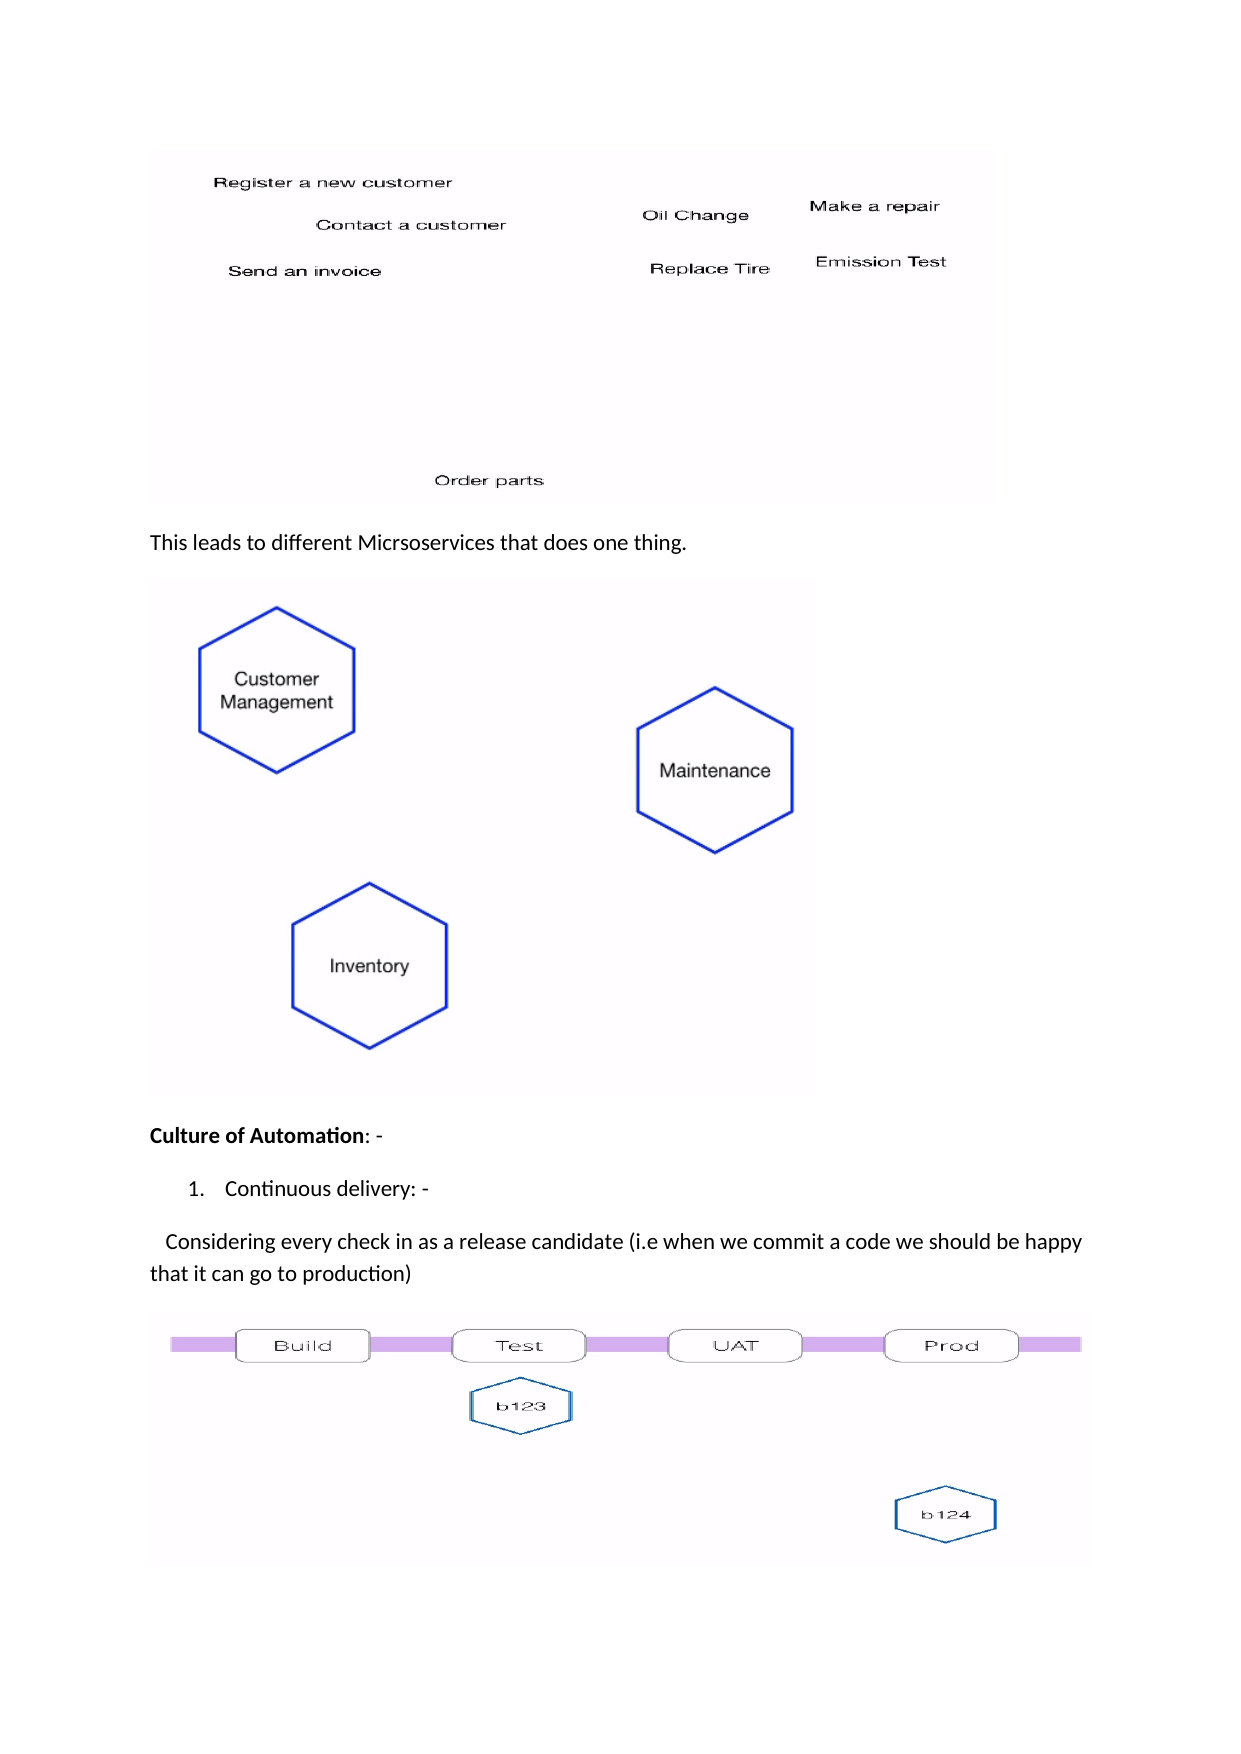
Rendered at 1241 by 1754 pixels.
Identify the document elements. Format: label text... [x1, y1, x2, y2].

text This leads to different Micrsoservices that does one thing. [150, 528, 1090, 556]
text Considering every check in as a release candidate (i.e when we commit a code we should be happy that it can go to production) [150, 1227, 1090, 1287]
picture [150, 1312, 1091, 1566]
list Continuous delivery: - [187, 1174, 1090, 1202]
picture [150, 150, 996, 503]
picture [150, 580, 816, 1097]
text Culture of Automation: - [150, 1121, 1090, 1149]
